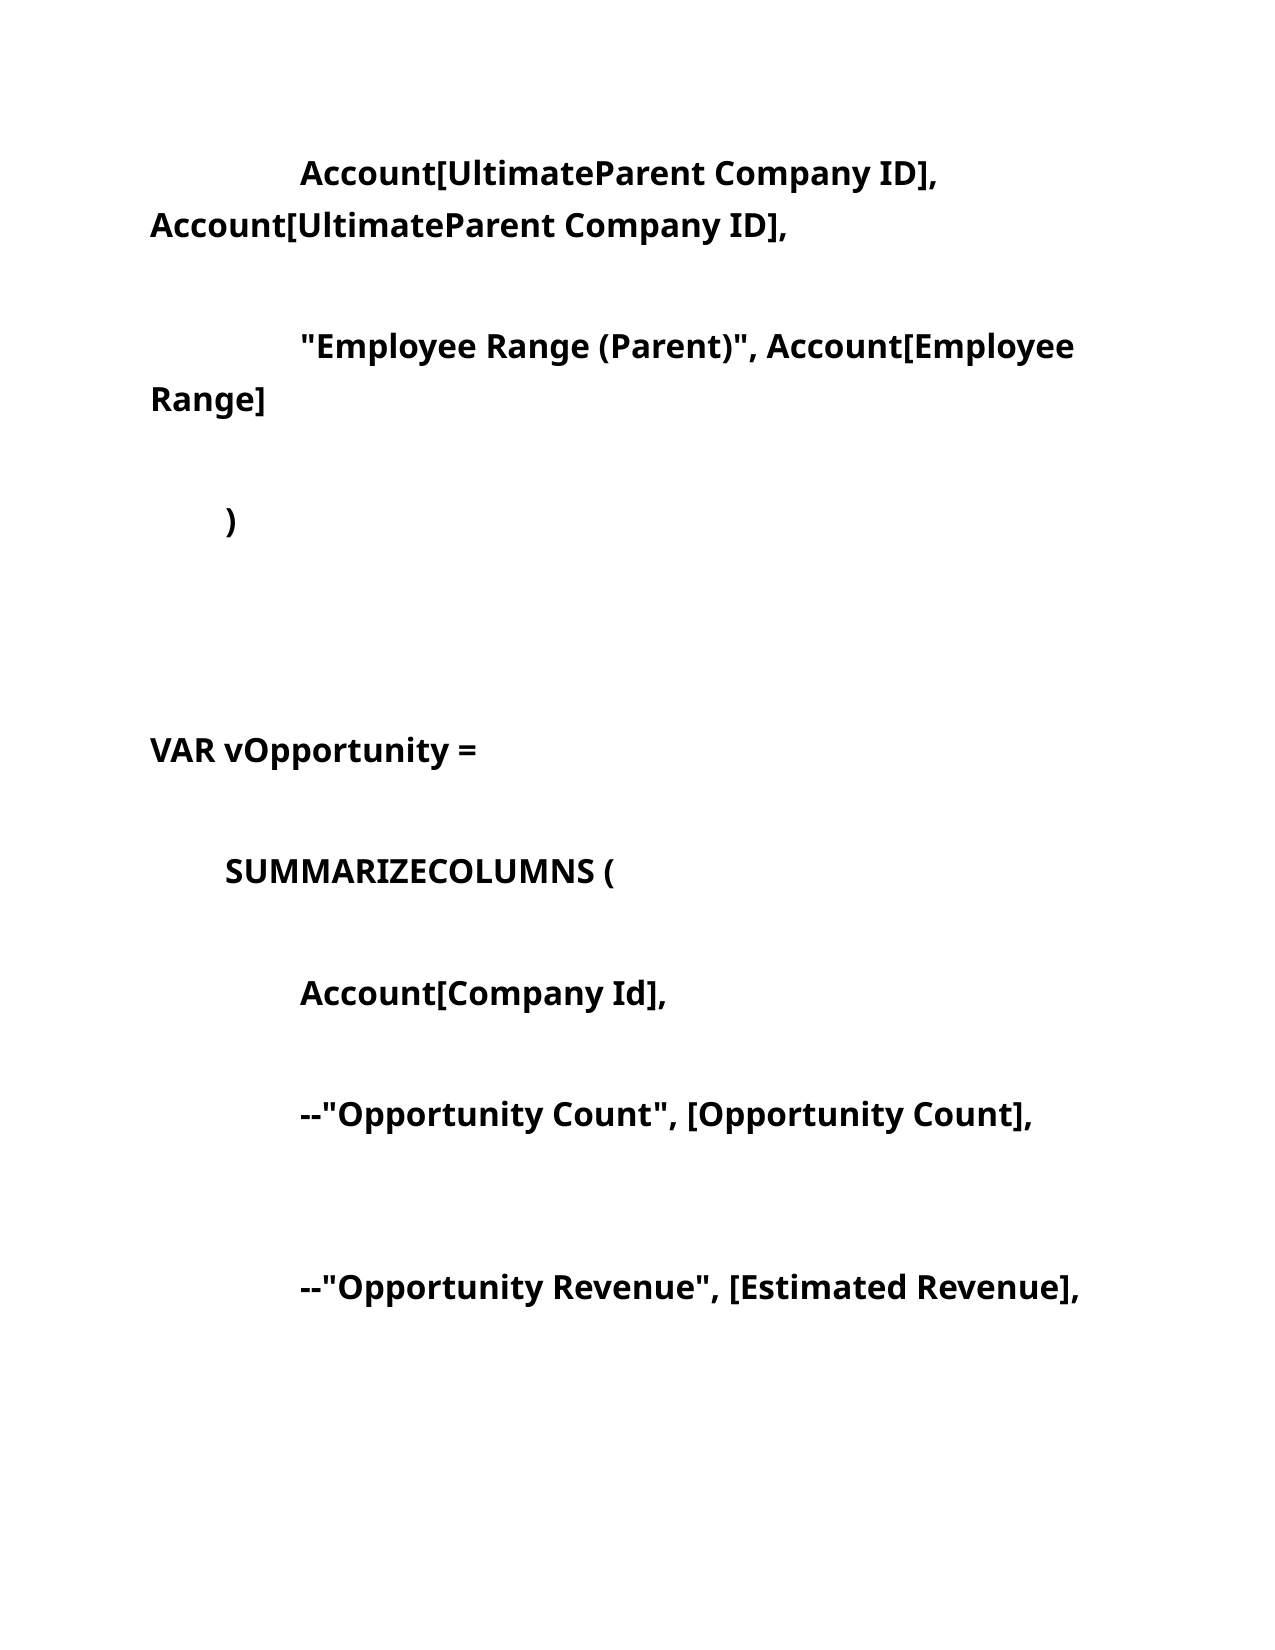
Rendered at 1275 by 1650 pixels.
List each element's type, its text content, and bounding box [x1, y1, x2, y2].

text "Employee Range (Parent)", Account[Employee Range] [150, 323, 1125, 473]
text VAR vOpportunity = [150, 727, 1125, 825]
text ) [150, 496, 1125, 594]
text --"Opportunity Count", [Opportunity Count], [150, 1090, 1125, 1240]
text Account[Company Id], [150, 969, 1125, 1067]
text --"Opportunity Revenue", [Estimated Revenue], [150, 1263, 1125, 1413]
text Account[UltimateParent Company ID], Account[UltimateParent Company ID], [150, 150, 1125, 300]
text SUMMARIZECOLUMNS ( [150, 848, 1125, 946]
